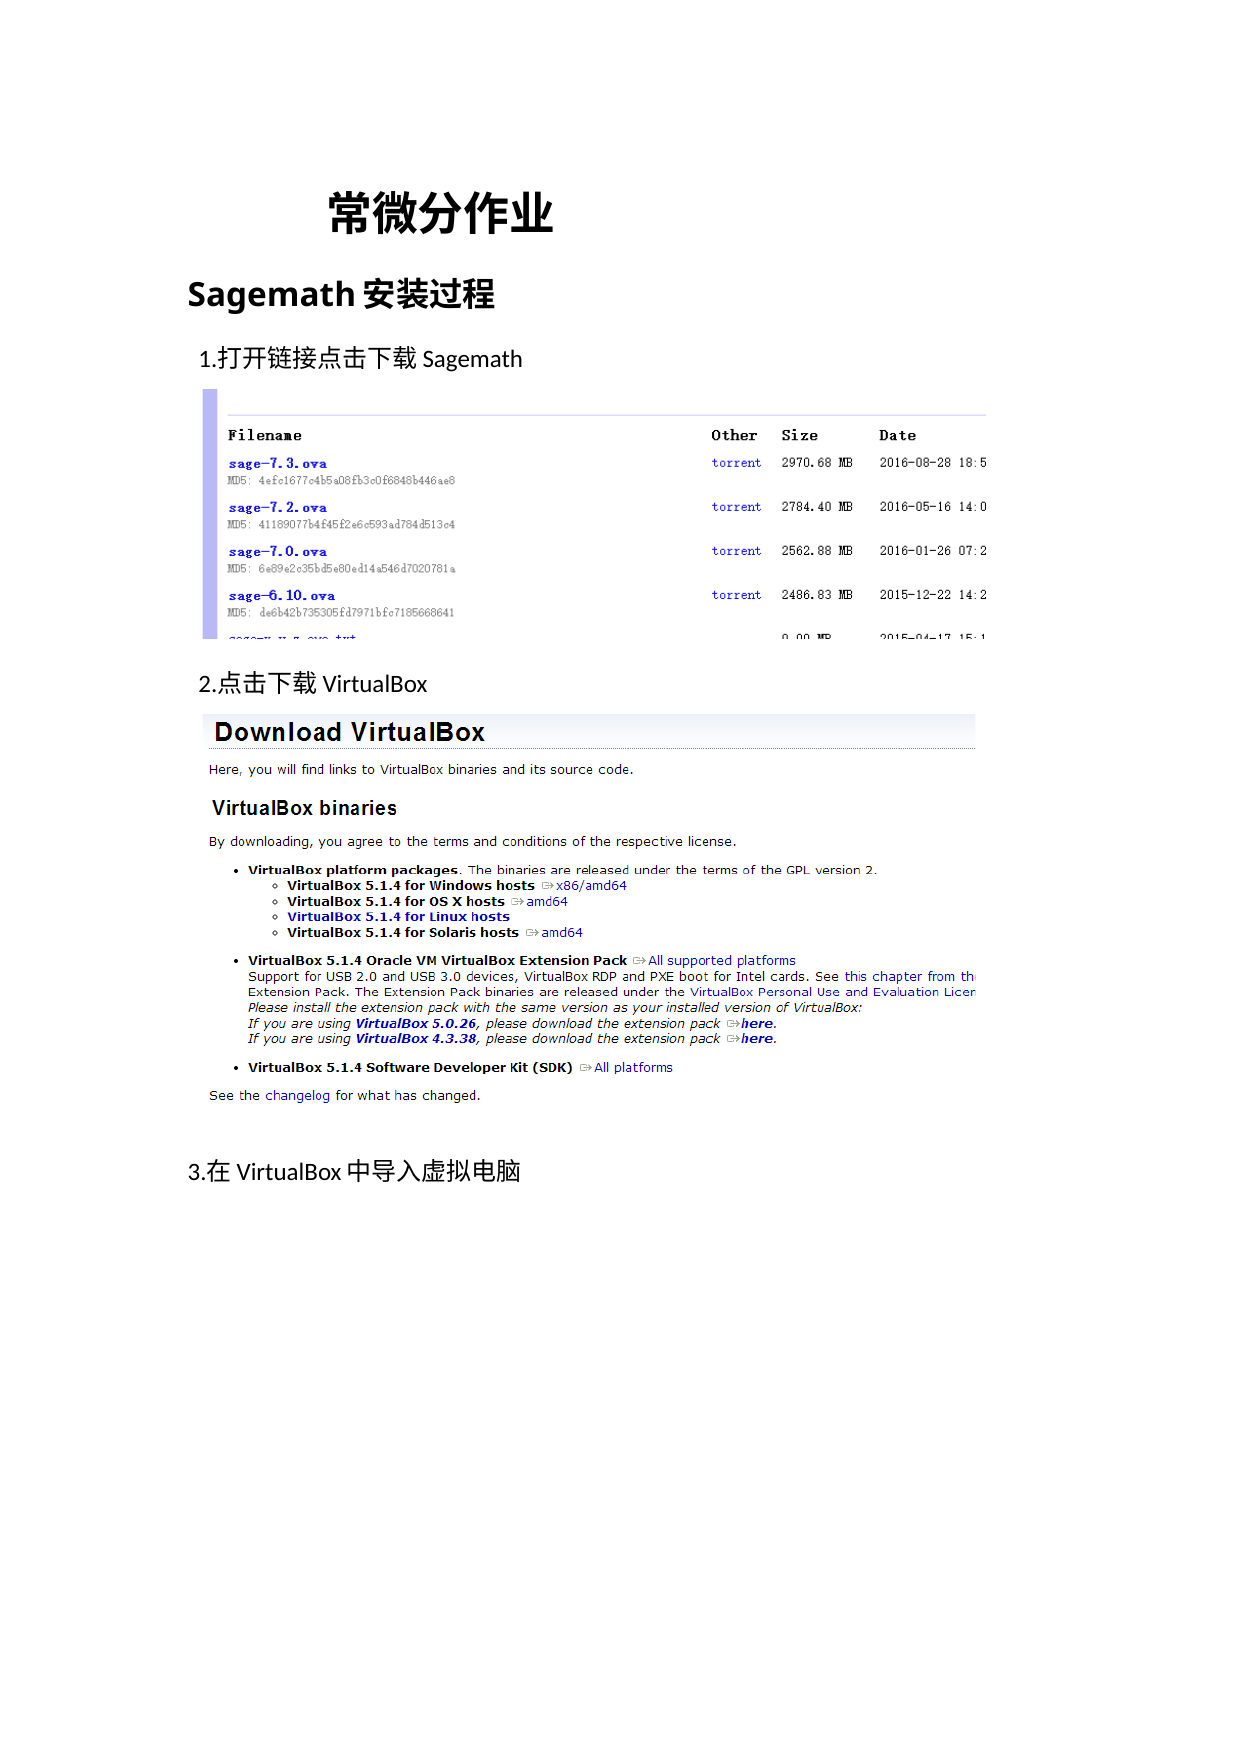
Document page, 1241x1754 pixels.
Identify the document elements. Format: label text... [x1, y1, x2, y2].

picture [202, 714, 976, 1112]
list 2.点击下载VirtualBox [187, 649, 1053, 714]
list Sagemath安装过程 [187, 259, 1053, 324]
text 常微分作业 [187, 162, 1053, 259]
picture [202, 389, 987, 639]
list 1.打开链接点击下载Sagemath [187, 324, 1053, 389]
list 在VirtualBox中导入虚拟电脑 [187, 1137, 1053, 1202]
